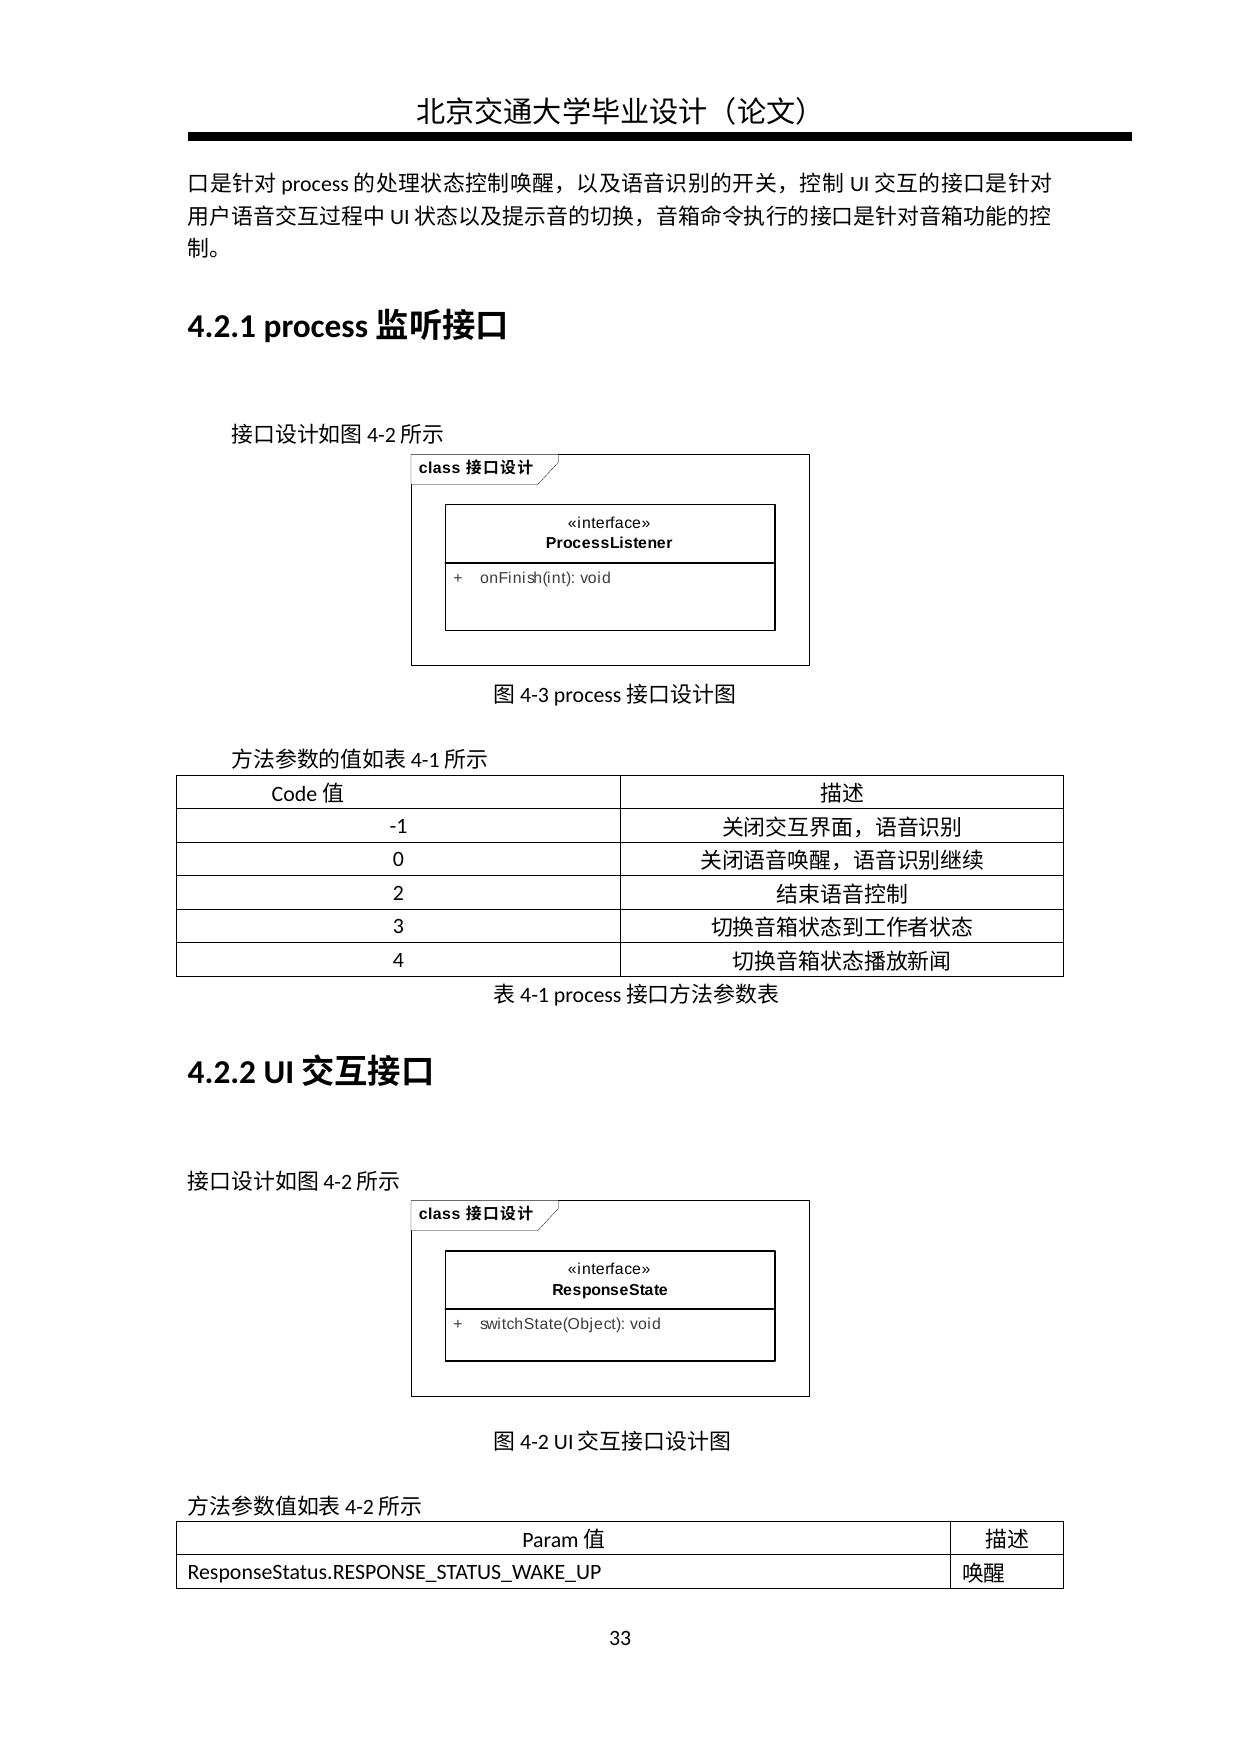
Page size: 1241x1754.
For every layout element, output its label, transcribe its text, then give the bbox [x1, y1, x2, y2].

table_cell -1 [177, 809, 620, 842]
text 方法参数的值如表4-1所示 [187, 742, 1053, 774]
text 方法参数值如表4-2所示 [187, 1488, 1053, 1521]
table_header Param值 [177, 1522, 950, 1554]
text 表4-1 process接口方法参数表 [450, 977, 1053, 1009]
table_cell 4 [177, 943, 620, 976]
table_cell 关闭交互界面，语音识别 [621, 809, 1063, 842]
text 图4-2 UI交互接口设计图 [450, 1423, 1053, 1456]
table_cell 3 [177, 910, 620, 942]
text 接口设计如图4-2所示 [187, 417, 1053, 449]
text 图4-3 process 接口设计图 [450, 677, 1053, 709]
table_cell 关闭语音唤醒，语音识别继续 [621, 843, 1063, 875]
text 接口设计如图4-2所示 [187, 1163, 1053, 1196]
table_header 描述 [951, 1522, 1063, 1554]
table_cell 唤醒 [951, 1555, 1063, 1588]
table_cell ResponseStatus.RESPONSE_STATUS_WAKE_UP [177, 1555, 950, 1588]
table_cell 结束语音控制 [621, 876, 1063, 909]
table_cell 0 [177, 843, 620, 875]
table_cell 2 [177, 876, 620, 909]
table_cell 切换音箱状态到工作者状态 [621, 910, 1063, 942]
table_header 描述 [621, 776, 1063, 808]
table_header Code 值 [177, 776, 620, 808]
table_cell 切换音箱状态播放新闻 [621, 943, 1063, 976]
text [187, 166, 1053, 263]
